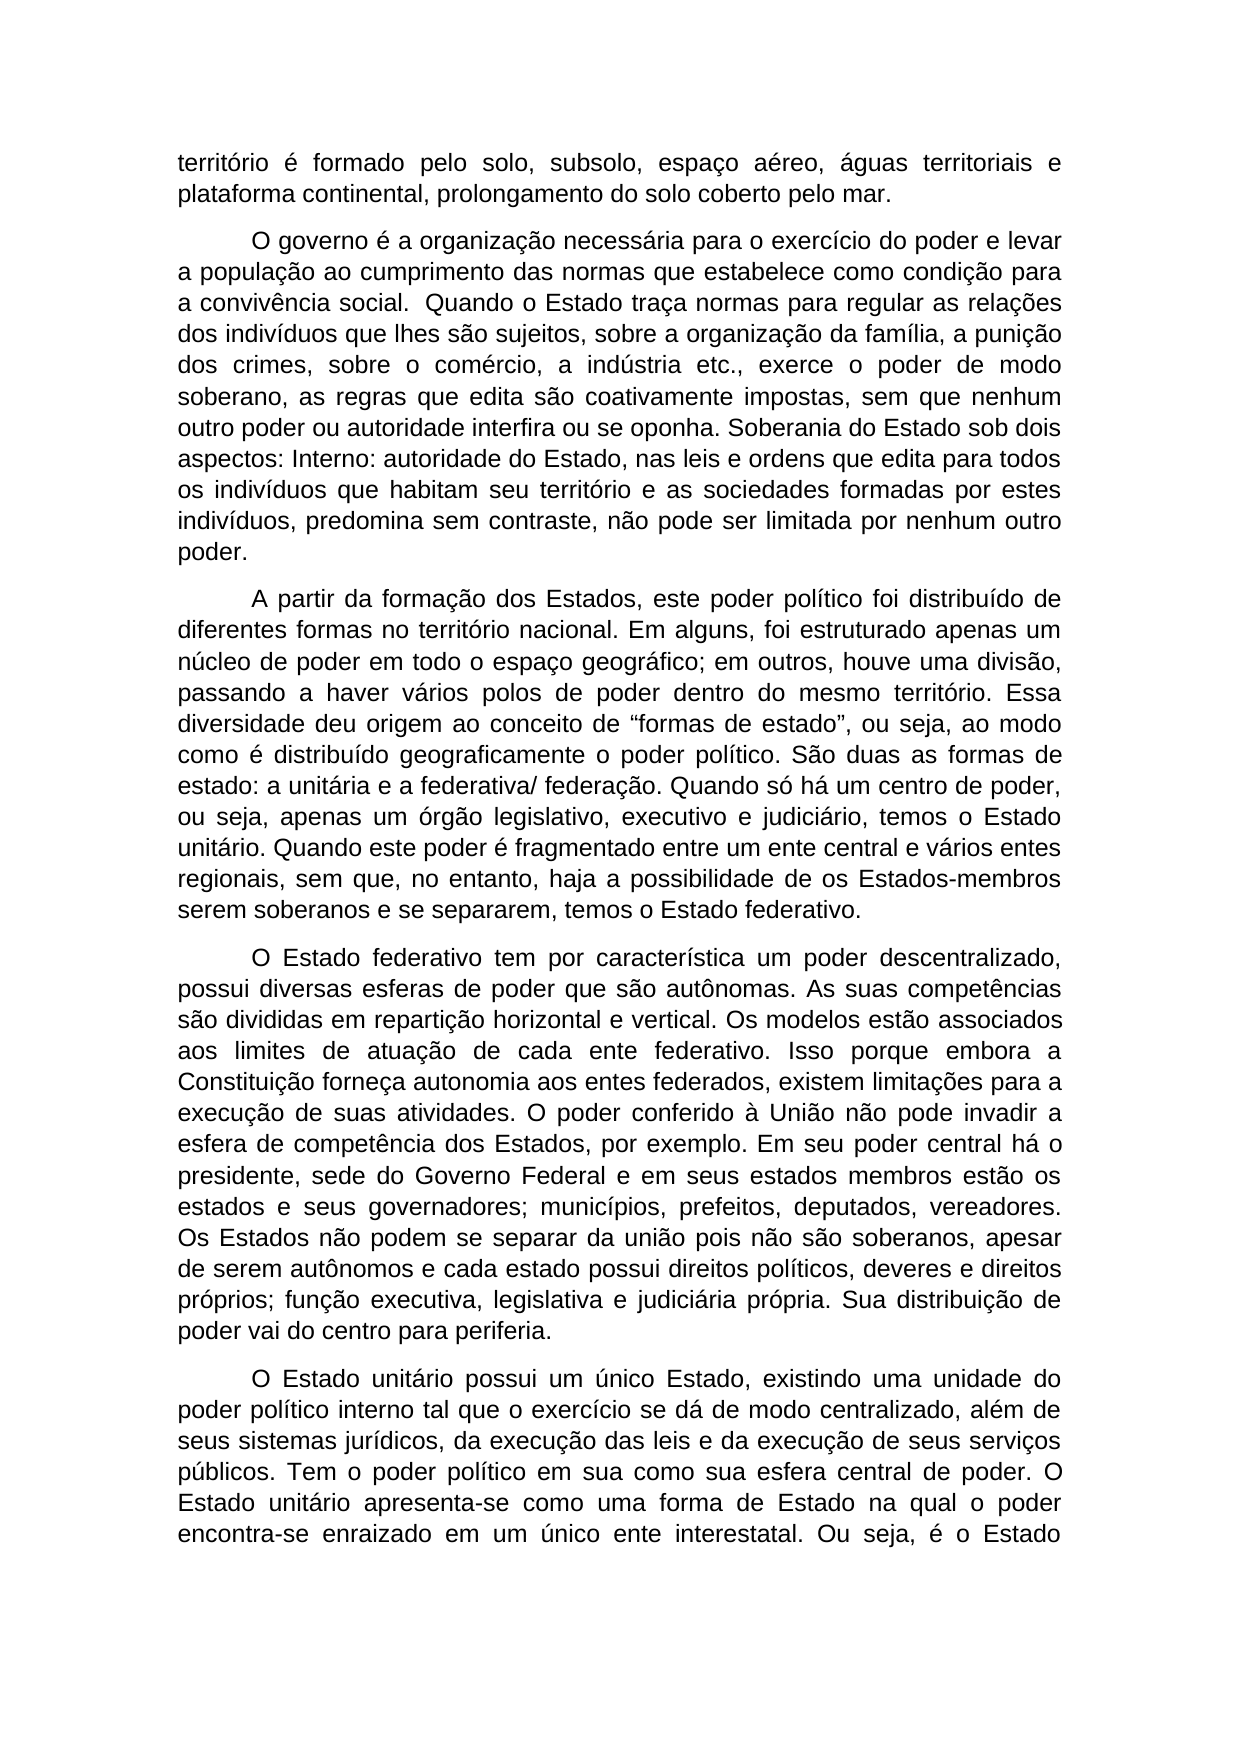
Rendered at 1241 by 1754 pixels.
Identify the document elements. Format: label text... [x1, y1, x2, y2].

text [177, 1364, 1063, 1548]
text O governo é a organização necessária para o exercício do poder e levar a população ao cumprimento das normas que estabelece como condição para a convivência social. Quando o Estado traça normas para regular as relações dos indivíduos que lhes são sujeitos, sobre a organização da família, a punição dos crimes, sobre o comércio, a indústria etc., exerce o poder de modo soberano, as regras que edita são coativamente impostas, sem que nenhum outro poder ou autoridade interfira ou se oponha. Soberania do Estado sob dois aspectos: Interno: autoridade do Estado, nas leis e ordens que edita para todos os indivíduos que habitam seu território e as sociedades formadas por estes indivíduos, predomina sem contraste, não pode ser limitada por nenhum outro poder. [177, 226, 1063, 566]
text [177, 148, 1063, 207]
text O Estado federativo tem por característica um poder descentralizado, possui diversas esferas de poder que são autônomas. As suas competências são divididas em repartição horizontal e vertical. Os modelos estão associados aos limites de atuação de cada ente federativo. Isso porque embora a Constituição forneça autonomia aos entes federados, existem limitações para a execução de suas atividades. O poder conferido à União não pode invadir a esfera de competência dos Estados, por exemplo. Em seu poder central há o presidente, sede do Governo Federal e em seus estados membros estão os estados e seus governadores; municípios, prefeitos, deputados, vereadores. Os Estados não podem se separar da união pois não são soberanos, apesar de serem autônomos e cada estado possui direitos políticos, deveres e direitos próprios; função executiva, legislativa e judiciária própria. Sua distribuição de poder vai do centro para periferia. [177, 943, 1063, 1345]
text A partir da formação dos Estados, este poder político foi distribuído de diferentes formas no território nacional. Em alguns, foi estruturado apenas um núcleo de poder em todo o espaço geográfico; em outros, houve uma divisão, passando a haver vários polos de poder dentro do mesmo território. Essa diversidade deu origem ao conceito de “formas de estado”, ou seja, ao modo como é distribuído geograficamente o poder político. São duas as formas de estado: a unitária e a federativa/ federação. Quando só há um centro de poder, ou seja, apenas um órgão legislativo, executivo e judiciário, temos o Estado unitário. Quando este poder é fragmentado entre um ente central e vários entes regionais, sem que, no entanto, haja a possibilidade de os Estados-membros serem soberanos e se separarem, temos o Estado federativo. [177, 584, 1063, 924]
